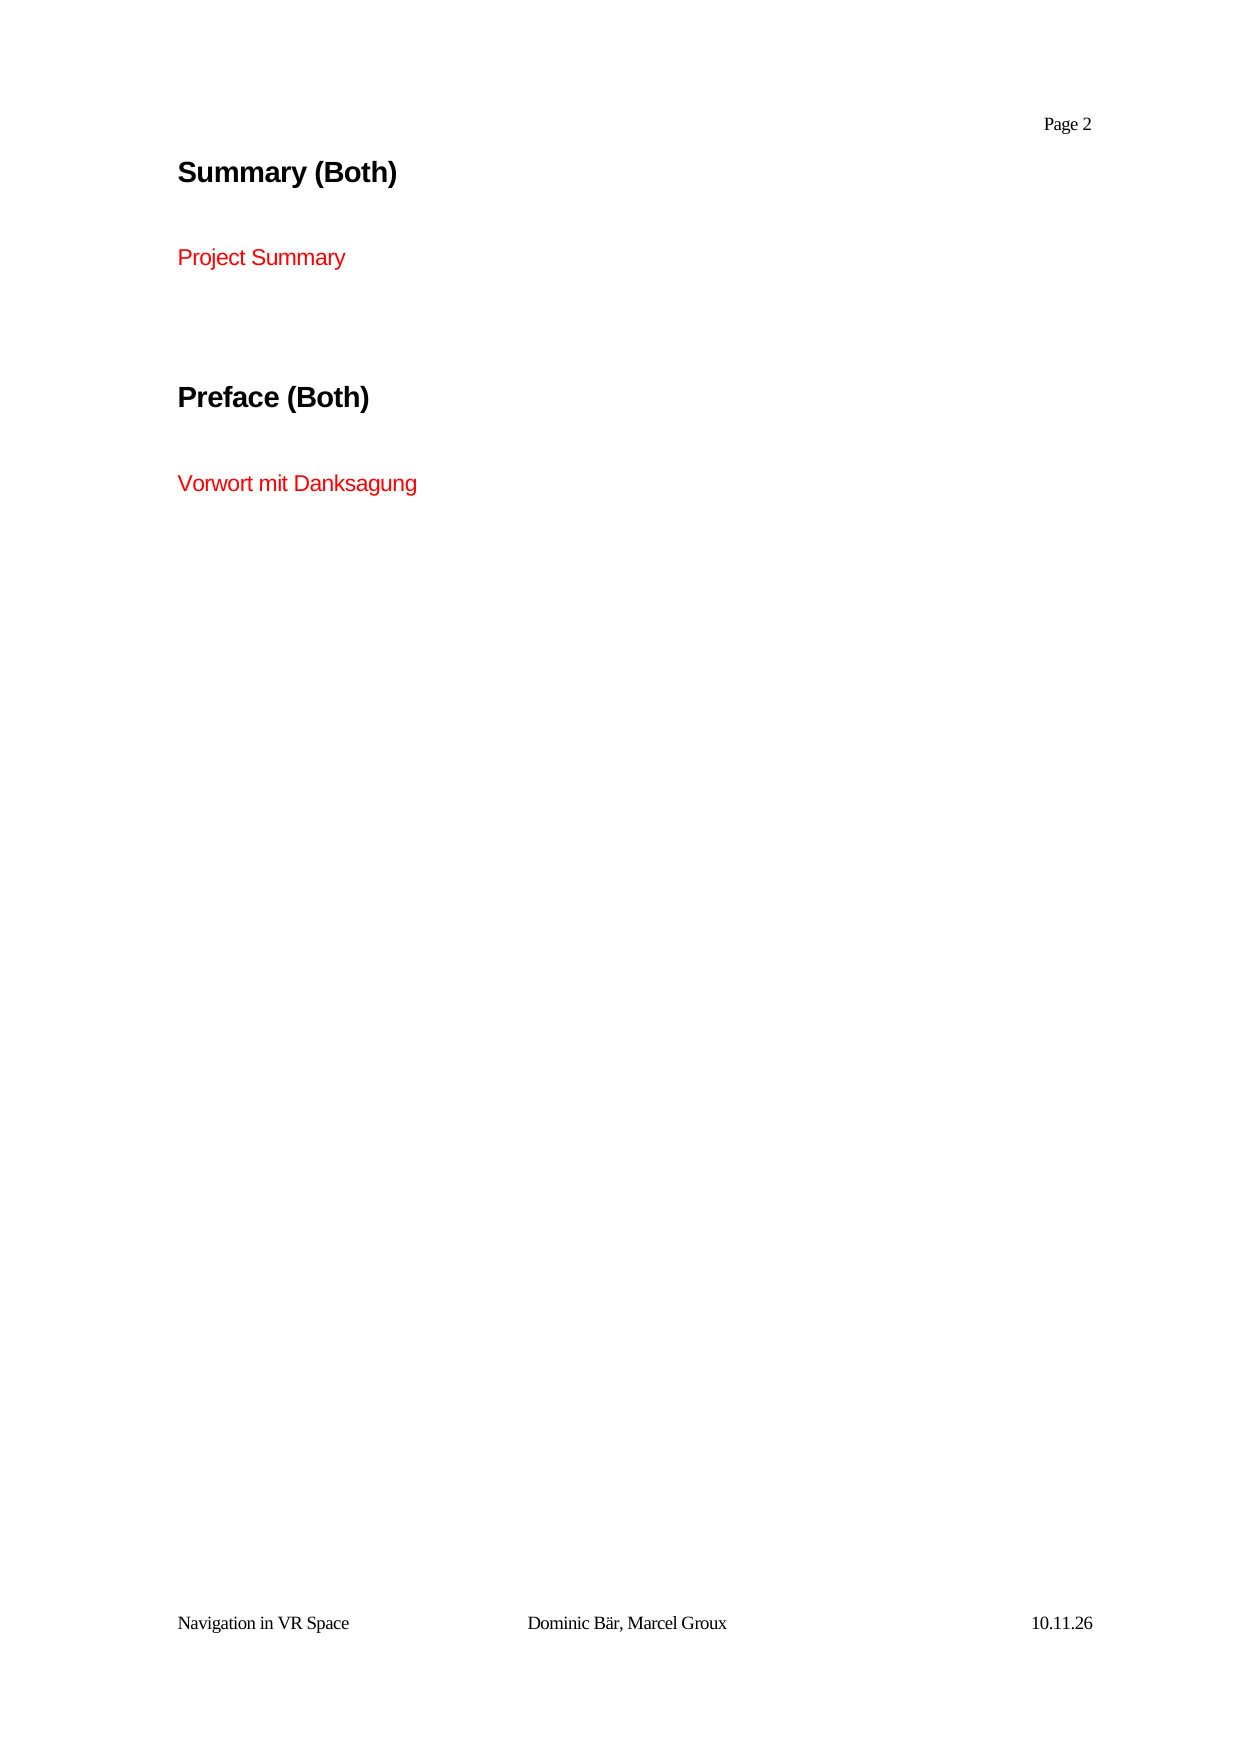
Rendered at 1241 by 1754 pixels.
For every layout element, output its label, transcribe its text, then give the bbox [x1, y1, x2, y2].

text Project Summary [177, 242, 1092, 272]
text Summary (Both) [177, 155, 1092, 188]
text Preface (Both) [177, 380, 1092, 413]
text Vorwort mit Danksagung [177, 468, 1092, 497]
